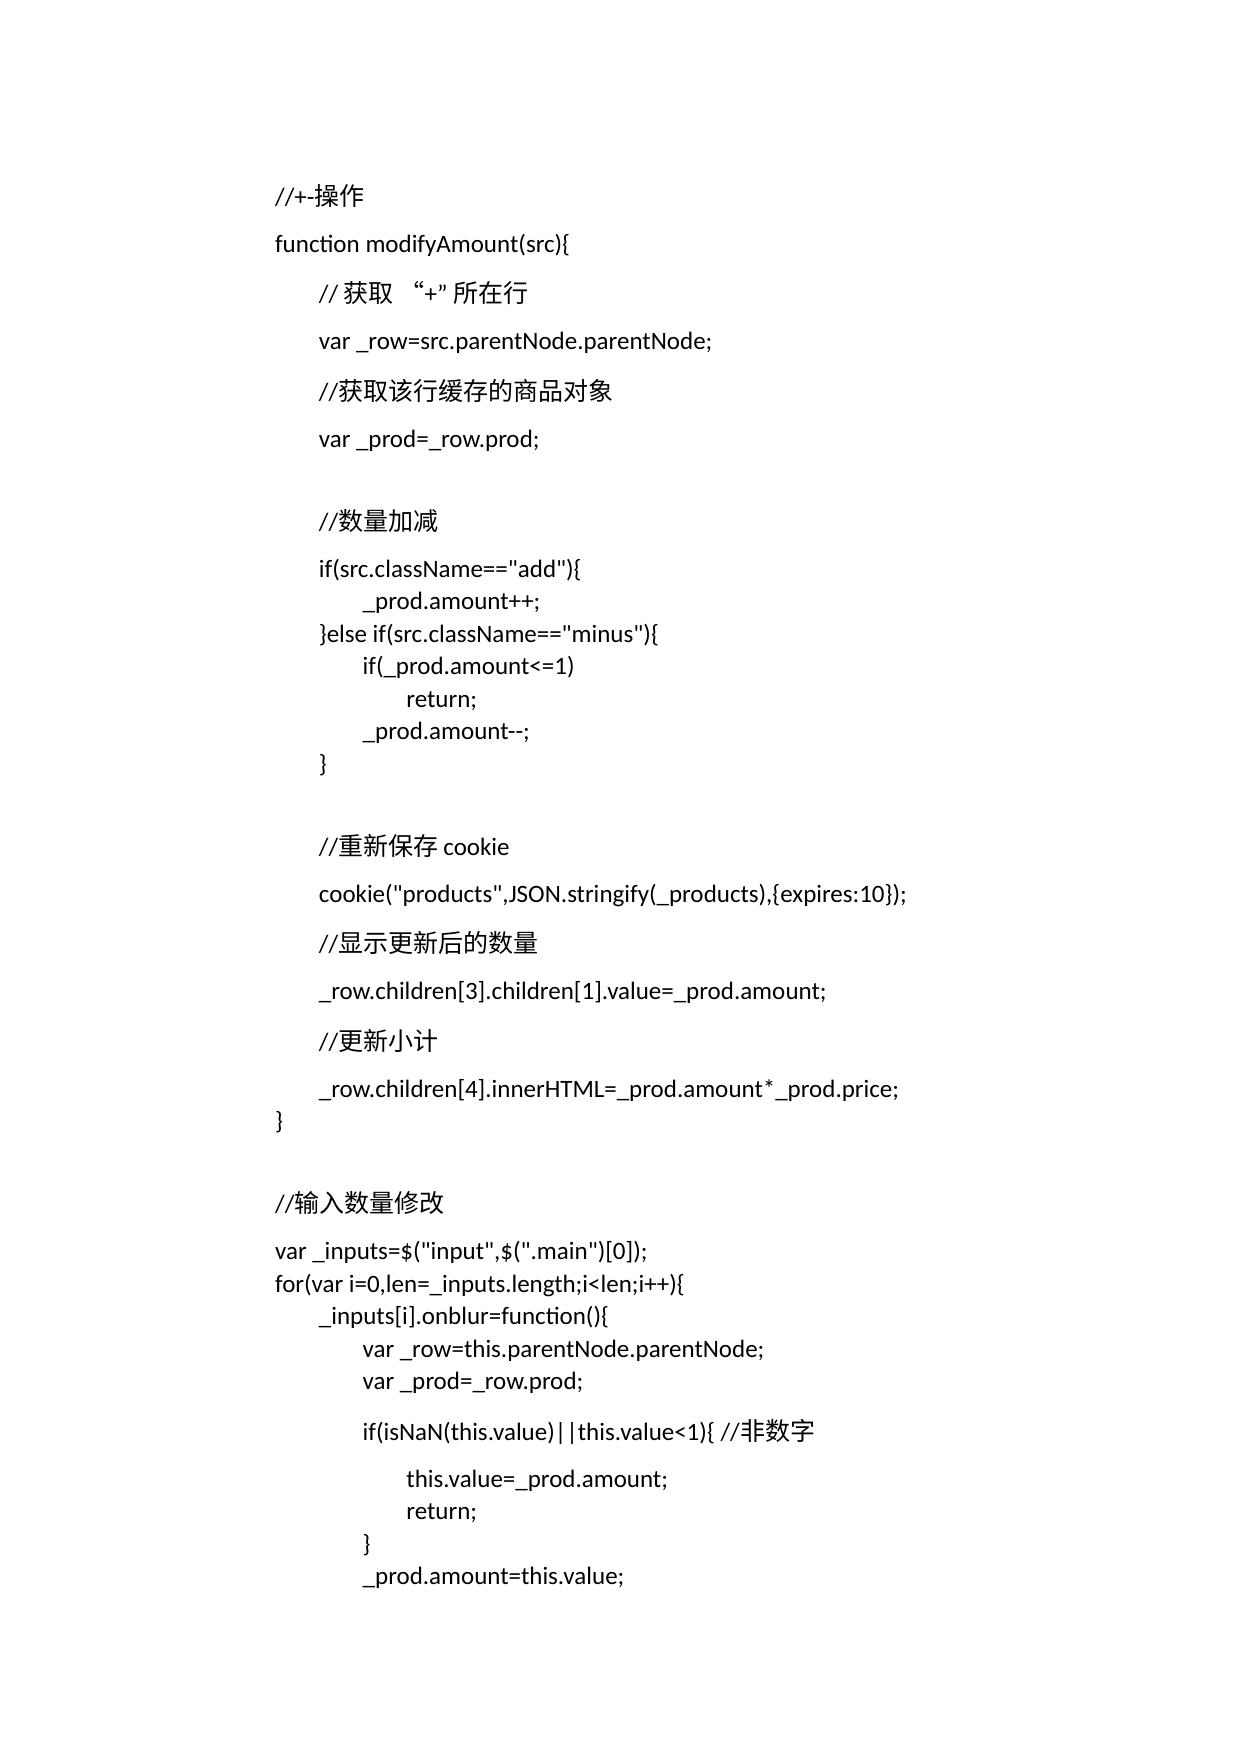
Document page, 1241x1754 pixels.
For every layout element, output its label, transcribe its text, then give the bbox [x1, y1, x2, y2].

text function modifyAmount(src){ [187, 227, 1053, 259]
text if(_prod.amount<=1) [187, 649, 1053, 682]
text //数量加减 [187, 487, 1053, 552]
text var _prod=_row.prod; [187, 1364, 1053, 1397]
text if(isNaN(this.value)||this.value<1){ //非数字 [187, 1397, 1053, 1462]
text // 获取 “+” 所在行 [187, 259, 1053, 324]
text //输入数量修改 [187, 1169, 1053, 1234]
text }else if(src.className=="minus"){ [187, 617, 1053, 649]
text var _row=this.parentNode.parentNode; [187, 1332, 1053, 1364]
text //显示更新后的数量 [187, 909, 1053, 974]
text } [187, 1527, 1053, 1559]
text } [187, 1104, 1053, 1137]
text var _prod=_row.prod; [187, 422, 1053, 454]
text //更新小计 [187, 1007, 1053, 1072]
text for(var i=0,len=_inputs.length;i<len;i++){ [187, 1267, 1053, 1299]
text //获取该行缓存的商品对象 [187, 357, 1053, 422]
text _row.children[4].innerHTML=_prod.amount*_prod.price; [187, 1072, 1053, 1104]
text cookie("products",JSON.stringify(_products),{expires:10}); [187, 877, 1053, 909]
text } [187, 747, 1053, 779]
text _prod.amount--; [187, 714, 1053, 747]
text _inputs[i].onblur=function(){ [187, 1299, 1053, 1332]
text var _inputs=$("input",$(".main")[0]); [187, 1234, 1053, 1267]
text _row.children[3].children[1].value=_prod.amount; [187, 974, 1053, 1007]
text //+-操作 [187, 162, 1053, 227]
text if(src.className=="add"){ [187, 552, 1053, 584]
text _prod.amount=this.value; [187, 1559, 1053, 1592]
text return; [187, 1494, 1053, 1527]
text this.value=_prod.amount; [187, 1462, 1053, 1494]
text var _row=src.parentNode.parentNode; [187, 324, 1053, 357]
text return; [187, 682, 1053, 714]
text _prod.amount++; [187, 584, 1053, 617]
text //重新保存cookie [187, 812, 1053, 877]
